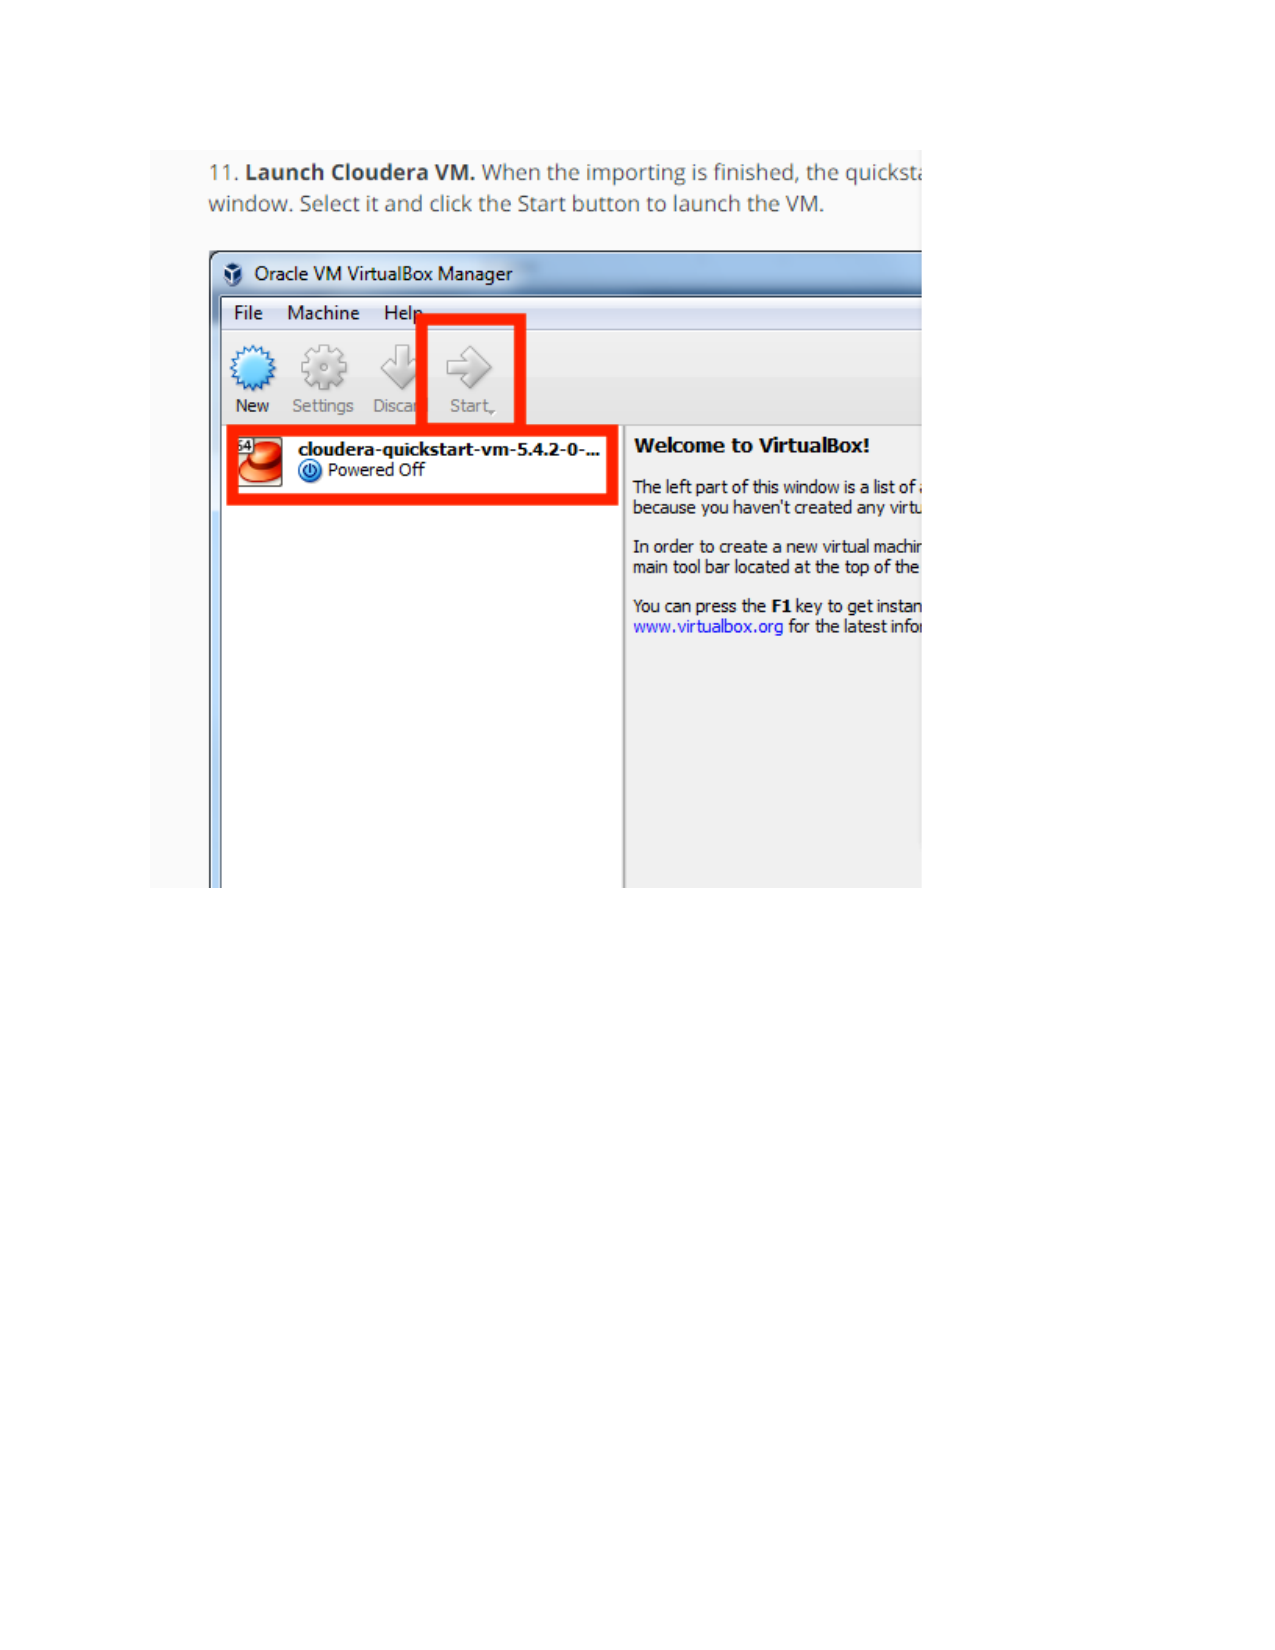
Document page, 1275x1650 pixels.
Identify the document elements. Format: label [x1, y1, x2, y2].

picture [150, 150, 922, 888]
